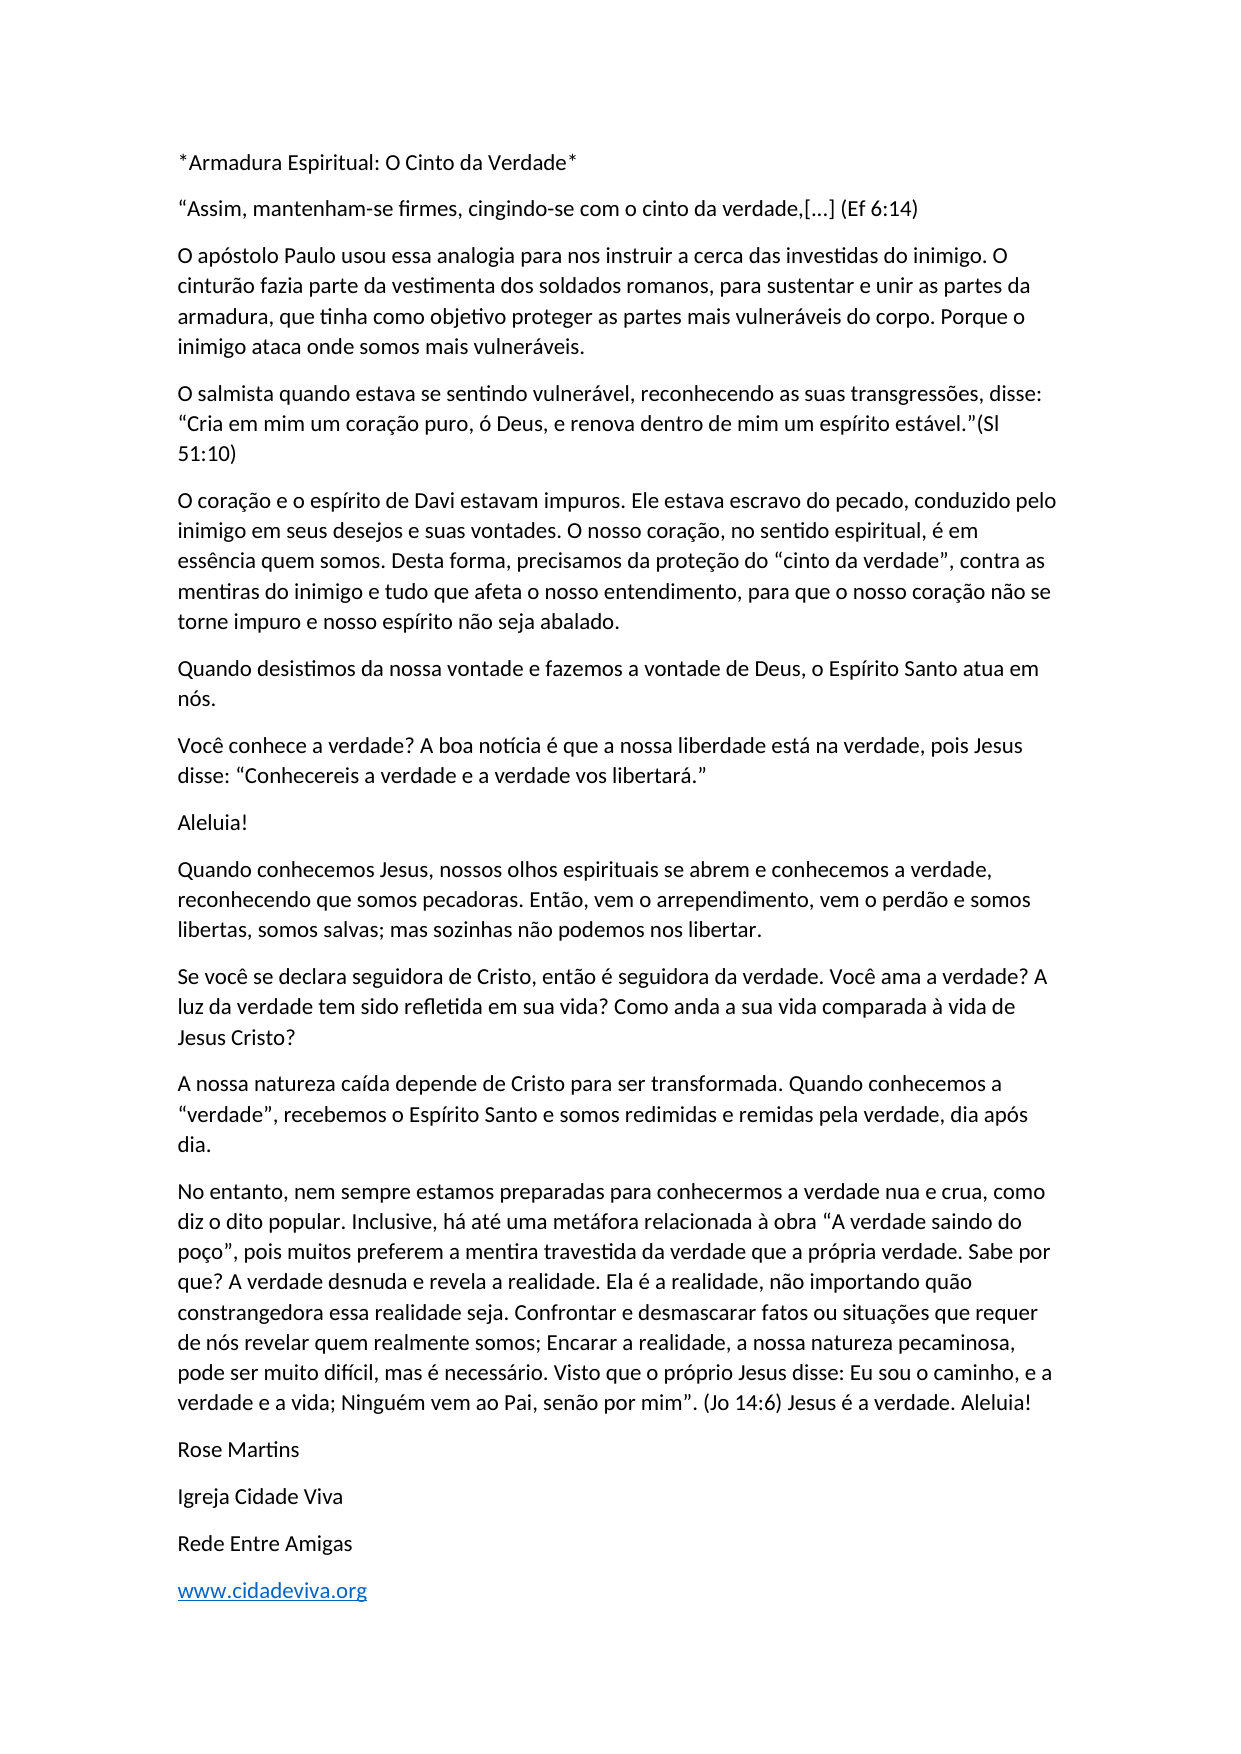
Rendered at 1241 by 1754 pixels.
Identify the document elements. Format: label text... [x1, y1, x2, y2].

text Quando conhecemos Jesus, nossos olhos espirituais se abrem e conhecemos a verdade, reconhecendo que somos pecadoras. Então, vem o arrependimento, vem o perdão e somos libertas, somos salvas; mas sozinhas não podemos nos libertar. [177, 855, 1063, 943]
text www.cidadeviva.org [177, 1576, 1063, 1604]
text Se você se declara seguidora de Cristo, então é seguidora da verdade. Você ama a verdade? A luz da verdade tem sido refletida em sua vida? Como anda a sua vida comparada à vida de Jesus Cristo? [177, 962, 1063, 1051]
text O coração e o espírito de Davi estavam impuros. Ele estava escravo do pecado, conduzido pelo inimigo em seus desejos e suas vontades. O nosso coração, no sentido espiritual, é em essência quem somos. Desta forma, precisamos da proteção do “cinto da verdade”, contra as mentiras do inimigo e tudo que afeta o nosso entendimento, para que o nosso coração não se torne impuro e nosso espírito não seja abalado. [177, 486, 1063, 635]
text Rede Entre Amigas [177, 1529, 1063, 1557]
text No entanto, nem sempre estamos preparadas para conhecermos a verdade nua e crua, como diz o dito popular. Inclusive, há até uma metáfora relacionada à obra “A verdade saindo do poço”, pois muitos preferem a mentira travestida da verdade que a própria verdade. Sabe por que? A verdade desnuda e revela a realidade. Ela é a realidade, não importando quão constrangedora essa realidade seja. Confrontar e desmascarar fatos ou situações que requer de nós revelar quem realmente somos; Encarar a realidade, a nossa natureza pecaminosa, pode ser muito difícil, mas é necessário. Visto que o próprio Jesus disse: Eu sou o caminho, e a verdade e a vida; Ninguém vem ao Pai, senão por mim”. (Jo 14:6) Jesus é a verdade. Aleluia! [177, 1177, 1063, 1416]
text Igreja Cidade Viva [177, 1482, 1063, 1510]
text A nossa natureza caída depende de Cristo para ser transformada. Quando conhecemos a “verdade”, recebemos o Espírito Santo e somos redimidas e remidas pela verdade, dia após dia. [177, 1069, 1063, 1158]
text Rose Martins [177, 1435, 1063, 1463]
text Quando desistimos da nossa vontade e fazemos a vontade de Deus, o Espírito Santo atua em nós. [177, 654, 1063, 712]
text *Armadura Espiritual: O Cinto da Verdade* [177, 148, 1063, 176]
text O apóstolo Paulo usou essa analogia para nos instruir a cerca das investidas do inimigo. O cinturão fazia parte da vestimenta dos soldados romanos, para sustentar e unir as partes da armadura, que tinha como objetivo proteger as partes mais vulneráveis do corpo. Porque o inimigo ataca onde somos mais vulneráveis. [177, 241, 1063, 360]
text O salmista quando estava se sentindo vulnerável, reconhecendo as suas transgressões, disse: “Cria em mim um coração puro, ó Deus, e renova dentro de mim um espírito estável.”(Sl 51:10) [177, 379, 1063, 467]
text “Assim, mantenham-se firmes, cingindo-se com o cinto da verdade,[...] (Ef 6:14) [177, 194, 1063, 222]
text Aleluia! [177, 808, 1063, 836]
text Você conhece a verdade? A boa notícia é que a nossa liberdade está na verdade, pois Jesus disse: “Conhecereis a verdade e a verdade vos libertará.” [177, 731, 1063, 789]
